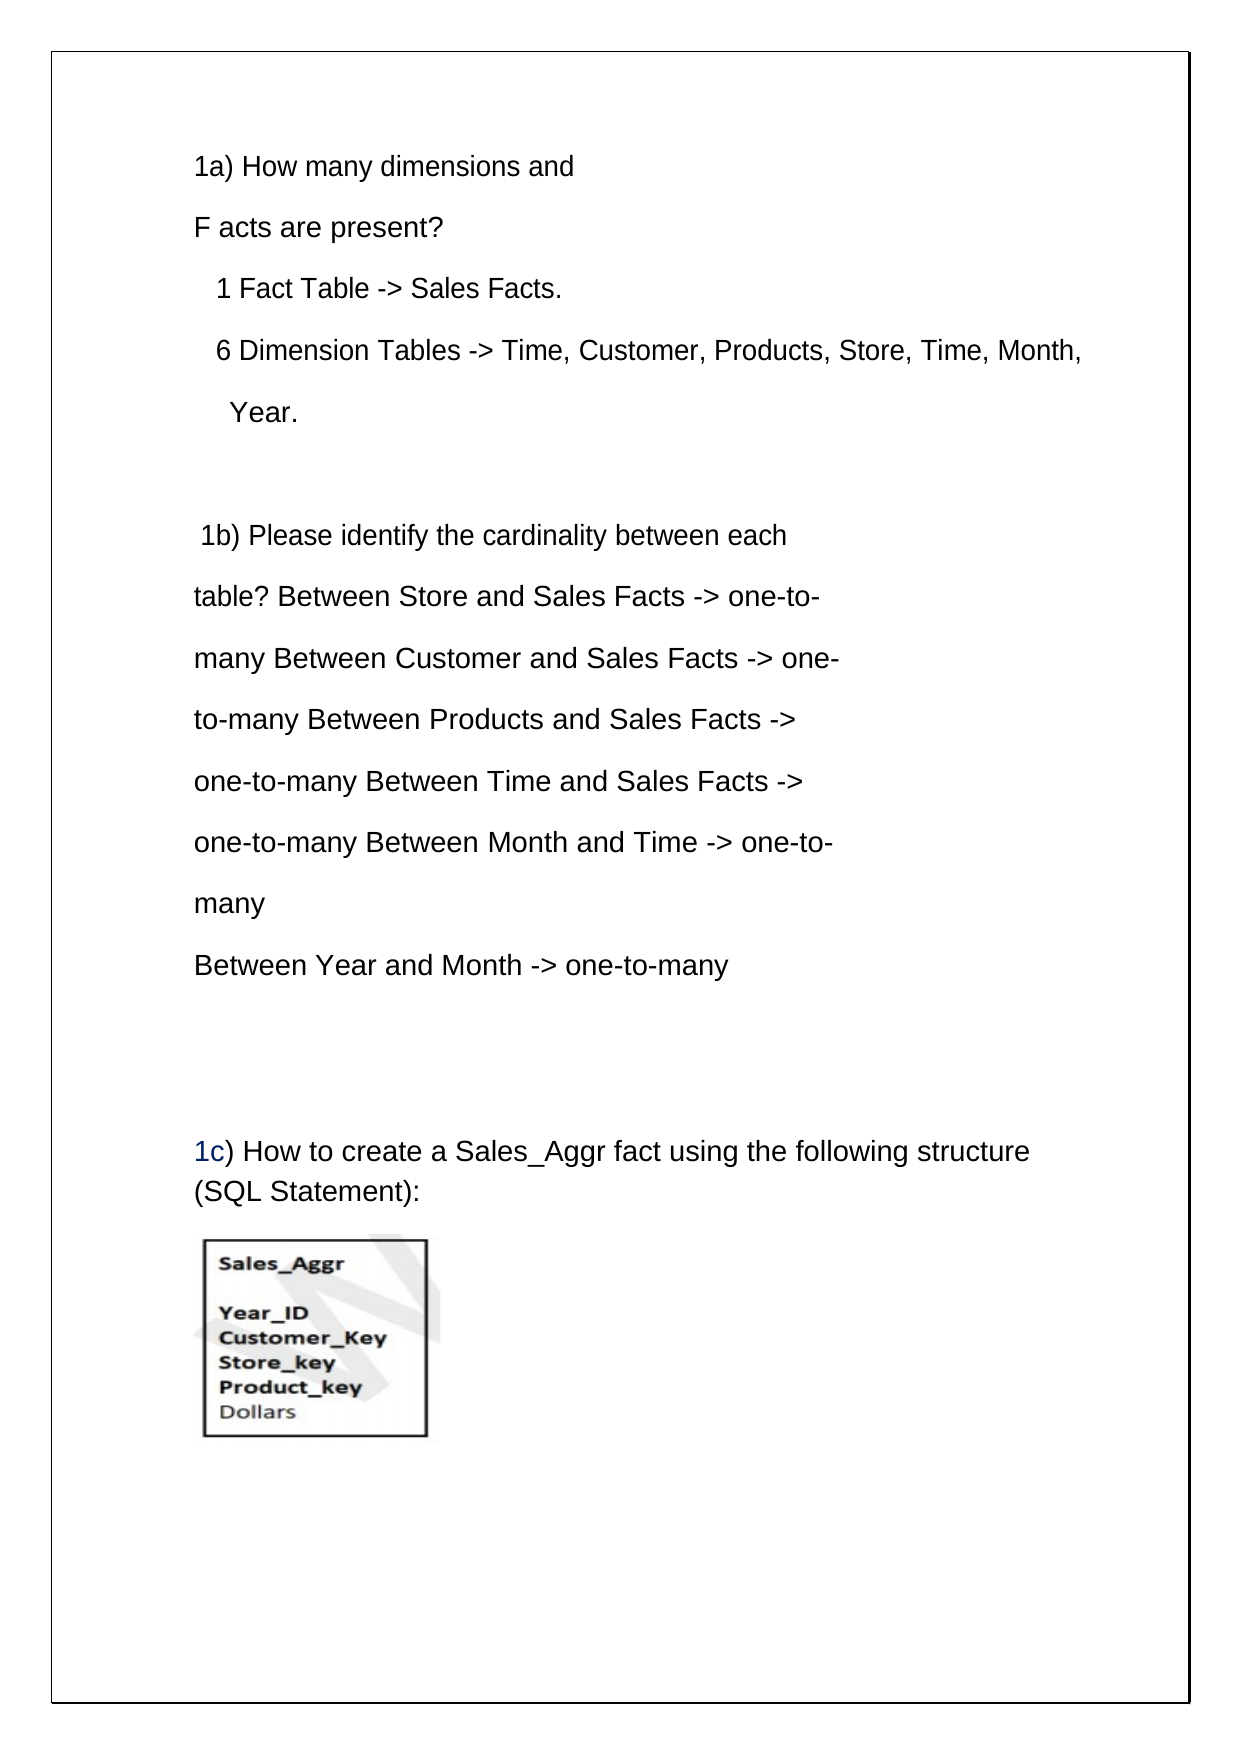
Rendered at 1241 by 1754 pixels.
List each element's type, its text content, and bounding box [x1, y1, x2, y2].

text Between Year and Month -> one-to-many [194, 948, 1146, 981]
text 1c) How to create a Sales_Aggr fact using the following structure (SQL Statement): [194, 1133, 1091, 1208]
picture [192, 1234, 441, 1444]
text 1 Fact Table -> Sales Facts. [216, 272, 1146, 305]
text 1a) How many dimensions and F acts are present? [194, 149, 579, 243]
text 1b) Please identify the cardinality between each table? Between Store and Sales Facts -> one-to-many Between Customer and Sales Facts -> one-to-many Between Products and Sales Facts -> one-to-many Between Time and Sales Facts -> one-to-many Between Month and Time -> one-to-many [194, 518, 852, 920]
text 6 Dimension Tables -> Time, Customer, Products, Store, Time, Month, Year. [216, 333, 1091, 428]
